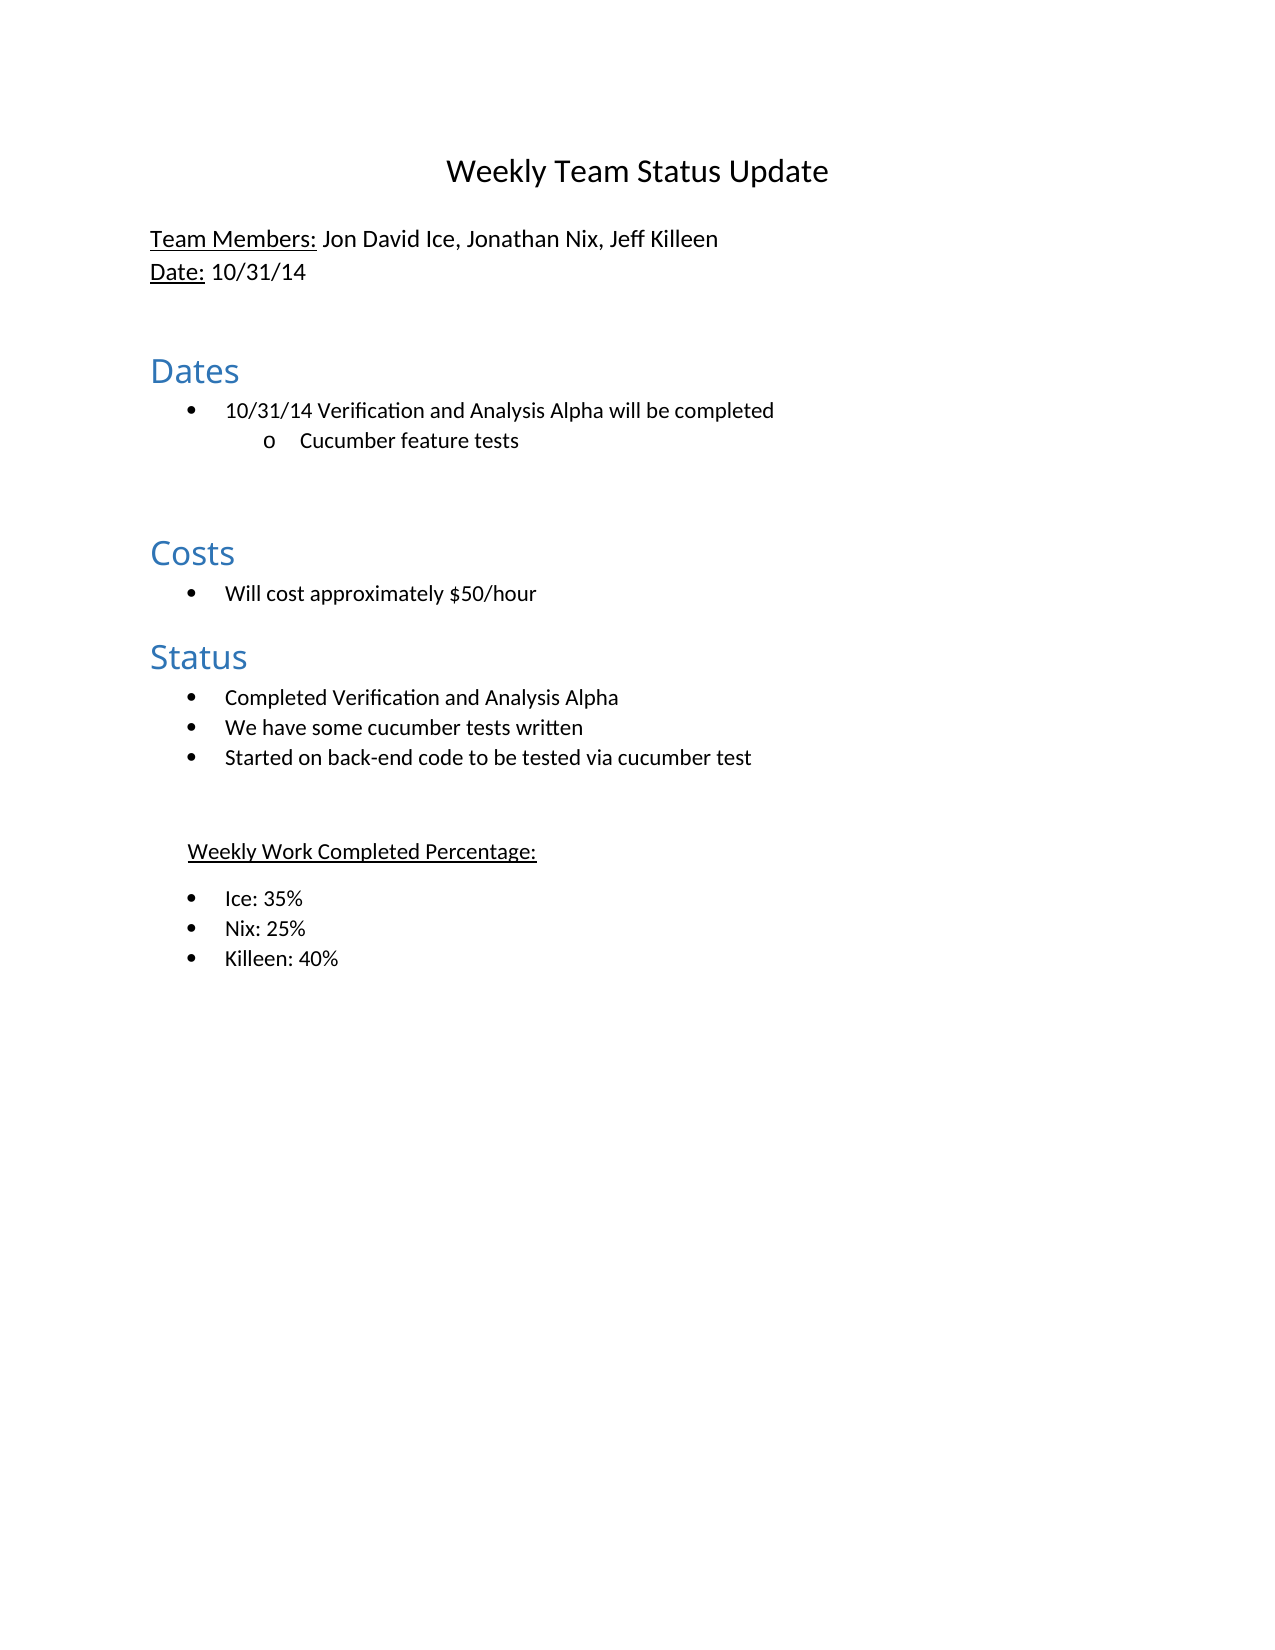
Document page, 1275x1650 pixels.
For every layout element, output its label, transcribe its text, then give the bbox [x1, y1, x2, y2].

text Weekly Work Completed Percentage: [187, 837, 1125, 865]
list Nix: 25% [187, 914, 1125, 942]
list Date: 10/31/14 [150, 257, 1125, 287]
list Cucumber feature tests [262, 427, 1125, 456]
list Team Members: Jon David Ice, Jonathan Nix, Jeff Killeen [150, 224, 1125, 254]
list Ice: 35% [187, 884, 1125, 912]
list Started on back-end code to be tested via cucumber test [187, 743, 1125, 771]
subtitle Costs [150, 530, 1125, 575]
list We have some cucumber tests written [187, 713, 1125, 741]
list Killeen: 40% [187, 944, 1125, 972]
subtitle Status [150, 634, 1125, 679]
list 10/31/14 Verification and Analysis Alpha will be completed [187, 396, 1125, 424]
text Weekly Team Status Update [150, 150, 1125, 191]
list Will cost approximately $50/hour [187, 579, 1125, 607]
subtitle Dates [150, 347, 1125, 393]
list Completed Verification and Analysis Alpha [187, 683, 1125, 711]
